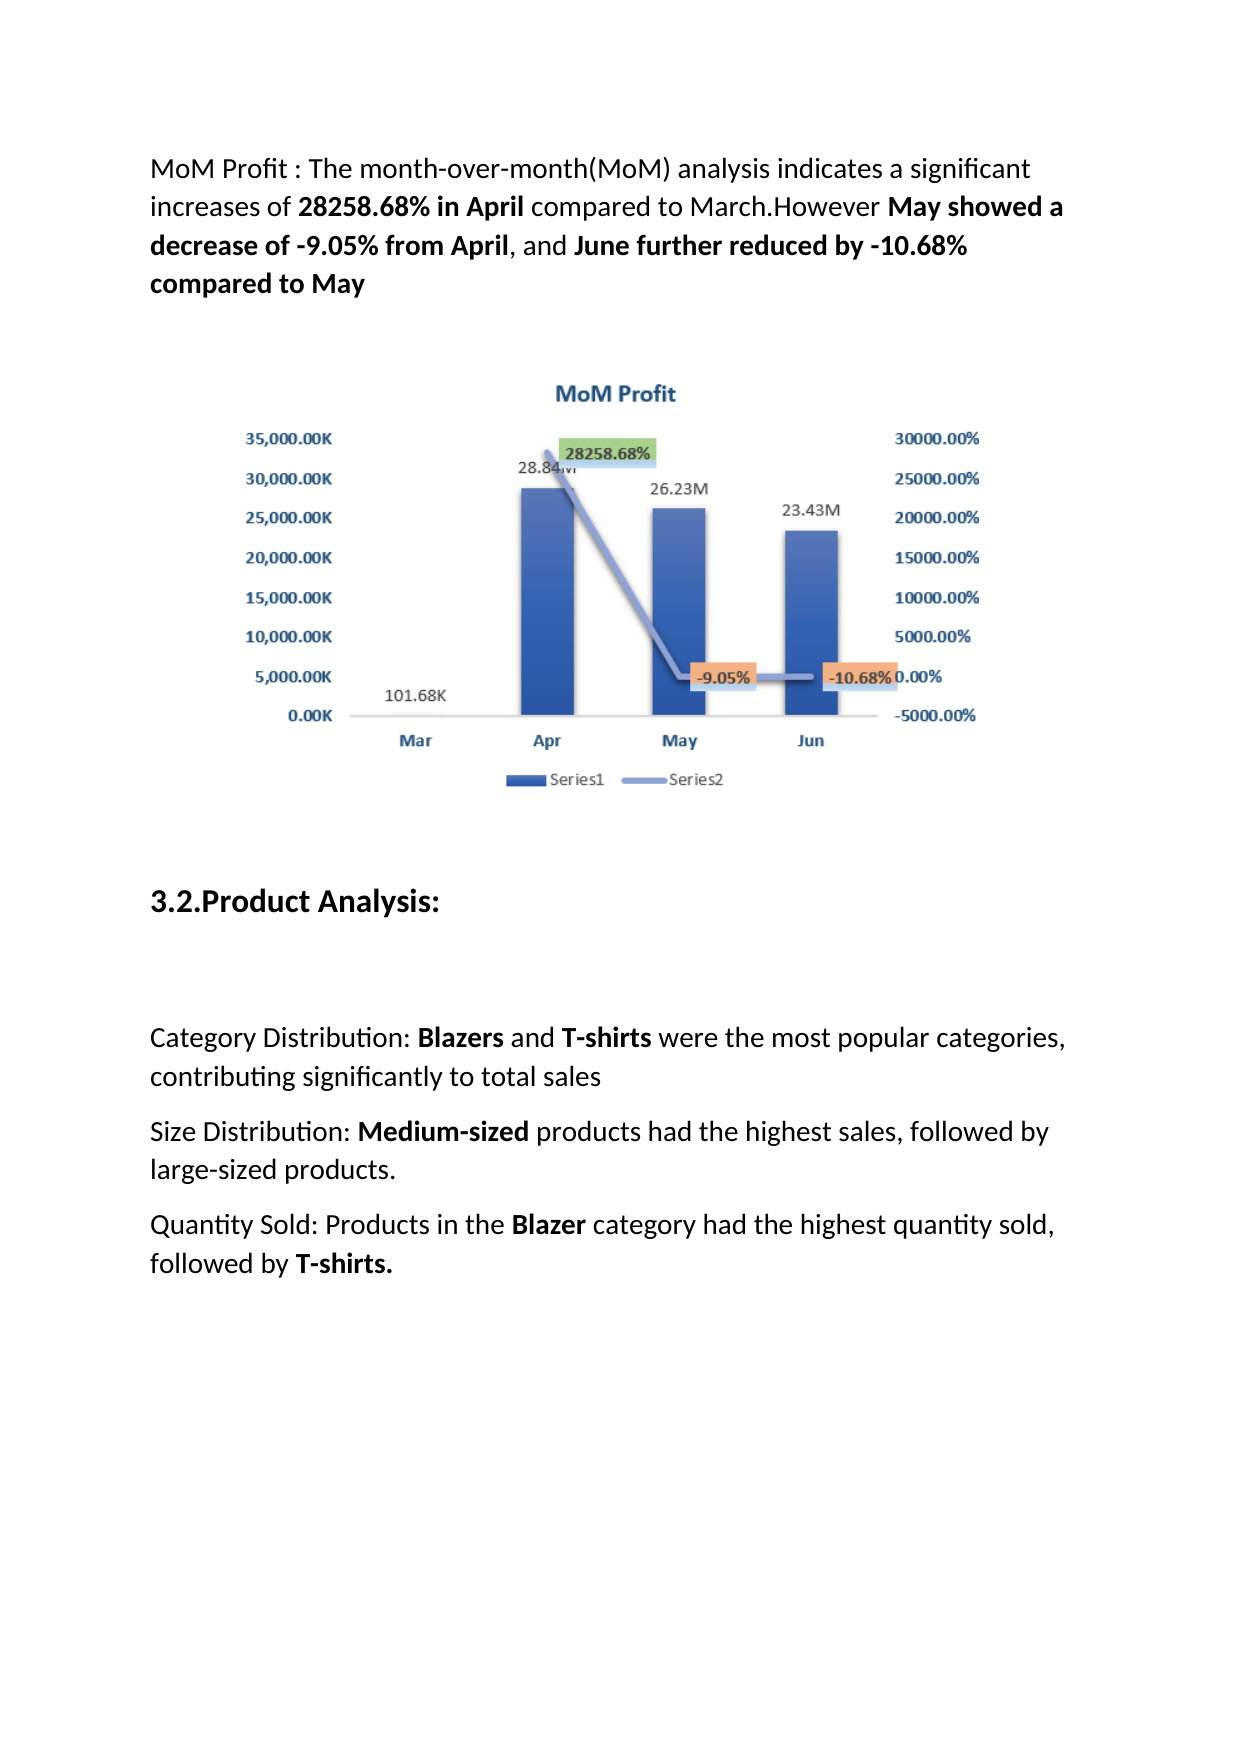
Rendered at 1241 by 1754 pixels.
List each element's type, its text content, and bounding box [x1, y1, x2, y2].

text 3.2.Product Analysis: [150, 881, 1090, 921]
text Quantity Sold: Products in the Blazer category had the highest quantity sold, followed by T-shirts. [150, 1206, 1090, 1280]
text Category Distribution: Blazers and T-shirts were the most popular categories, contributing significantly to total sales [150, 1019, 1090, 1093]
picture [240, 367, 980, 799]
text MoM Profit : The month-over-month(MoM) analysis indicates a significant increases of 28258.68% in April compared to March.However May showed a decrease of -9.05% from April, and June further reduced by -10.68% compared to May [150, 150, 1090, 301]
text Size Distribution: Medium-sized products had the highest sales, followed by large-sized products. [150, 1113, 1090, 1187]
